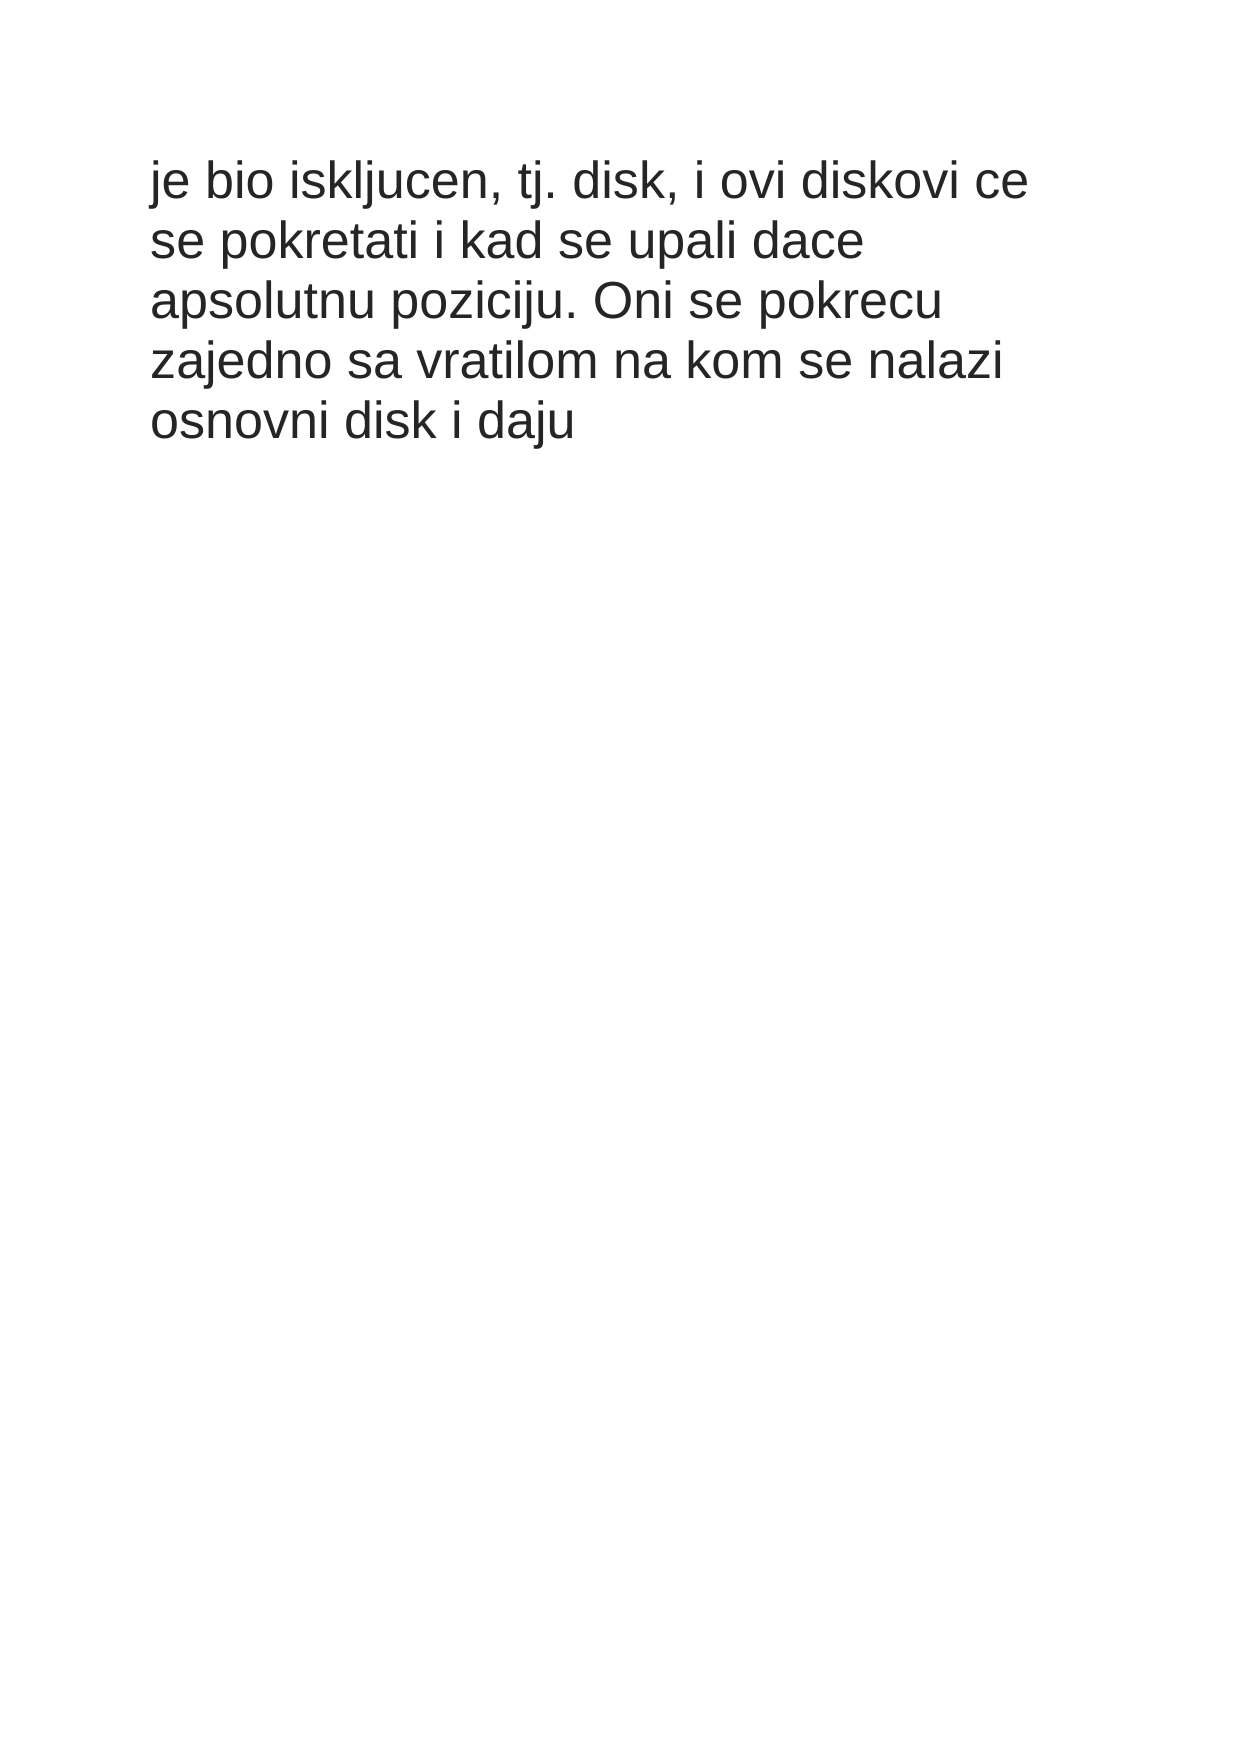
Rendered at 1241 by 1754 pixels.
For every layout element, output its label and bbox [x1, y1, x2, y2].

text [150, 150, 1090, 449]
